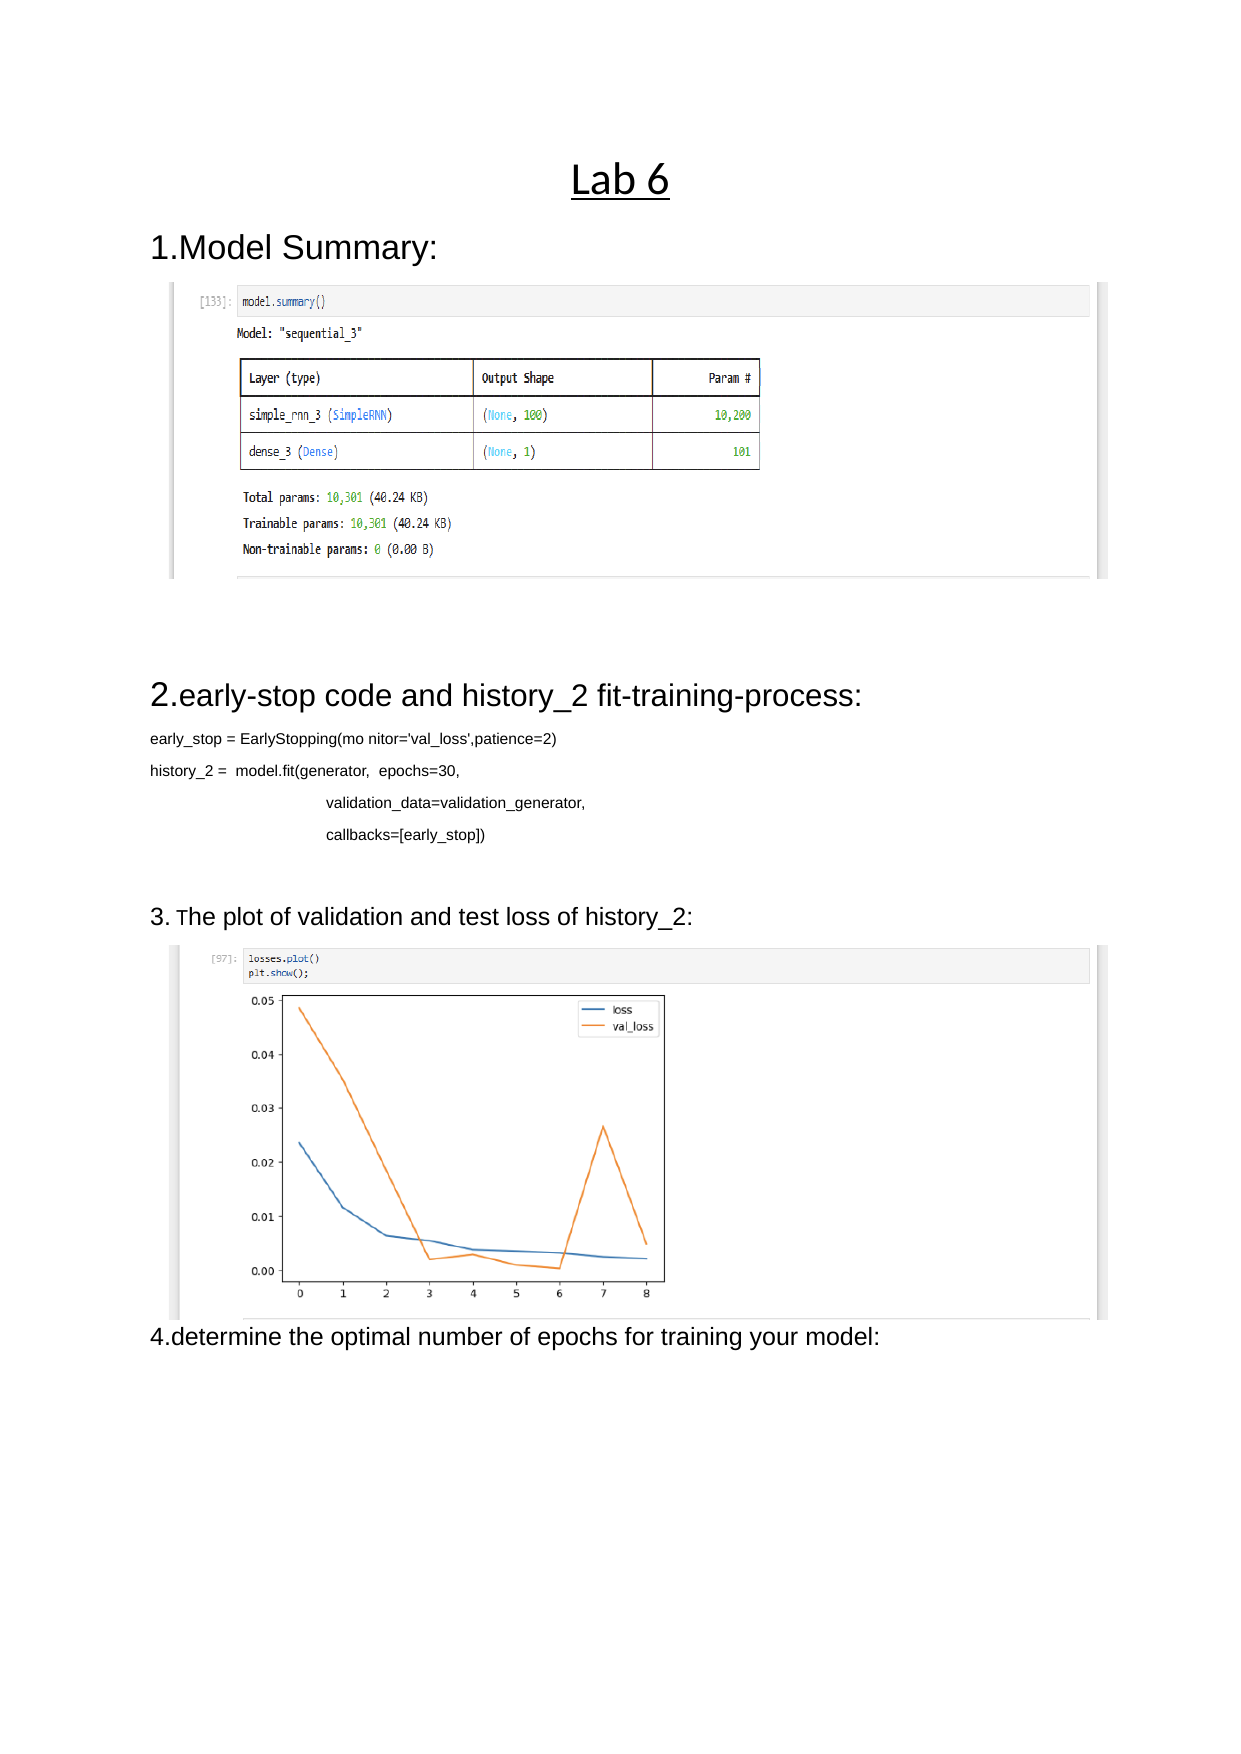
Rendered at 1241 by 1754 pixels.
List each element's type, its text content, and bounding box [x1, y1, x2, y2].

text 3. The plot of validation and test loss of history_2: [150, 901, 1090, 931]
text callbacks=[early_stop]) [150, 826, 1090, 844]
text early_stop = EarlyStopping(mo nitor='val_loss',patience=2) [150, 729, 1090, 748]
text Lab 6 [150, 150, 1090, 206]
text validation_data=validation_generator, [150, 793, 1090, 811]
text 4.determine the optimal number of epochs for training your model: [150, 946, 1090, 1350]
text 2.early-stop code and history_2 fit-training-process: [150, 674, 1090, 714]
text 1.Model Summary: [150, 227, 1090, 267]
text history_2 = model.fit(generator, epochs=30, [150, 761, 1090, 779]
